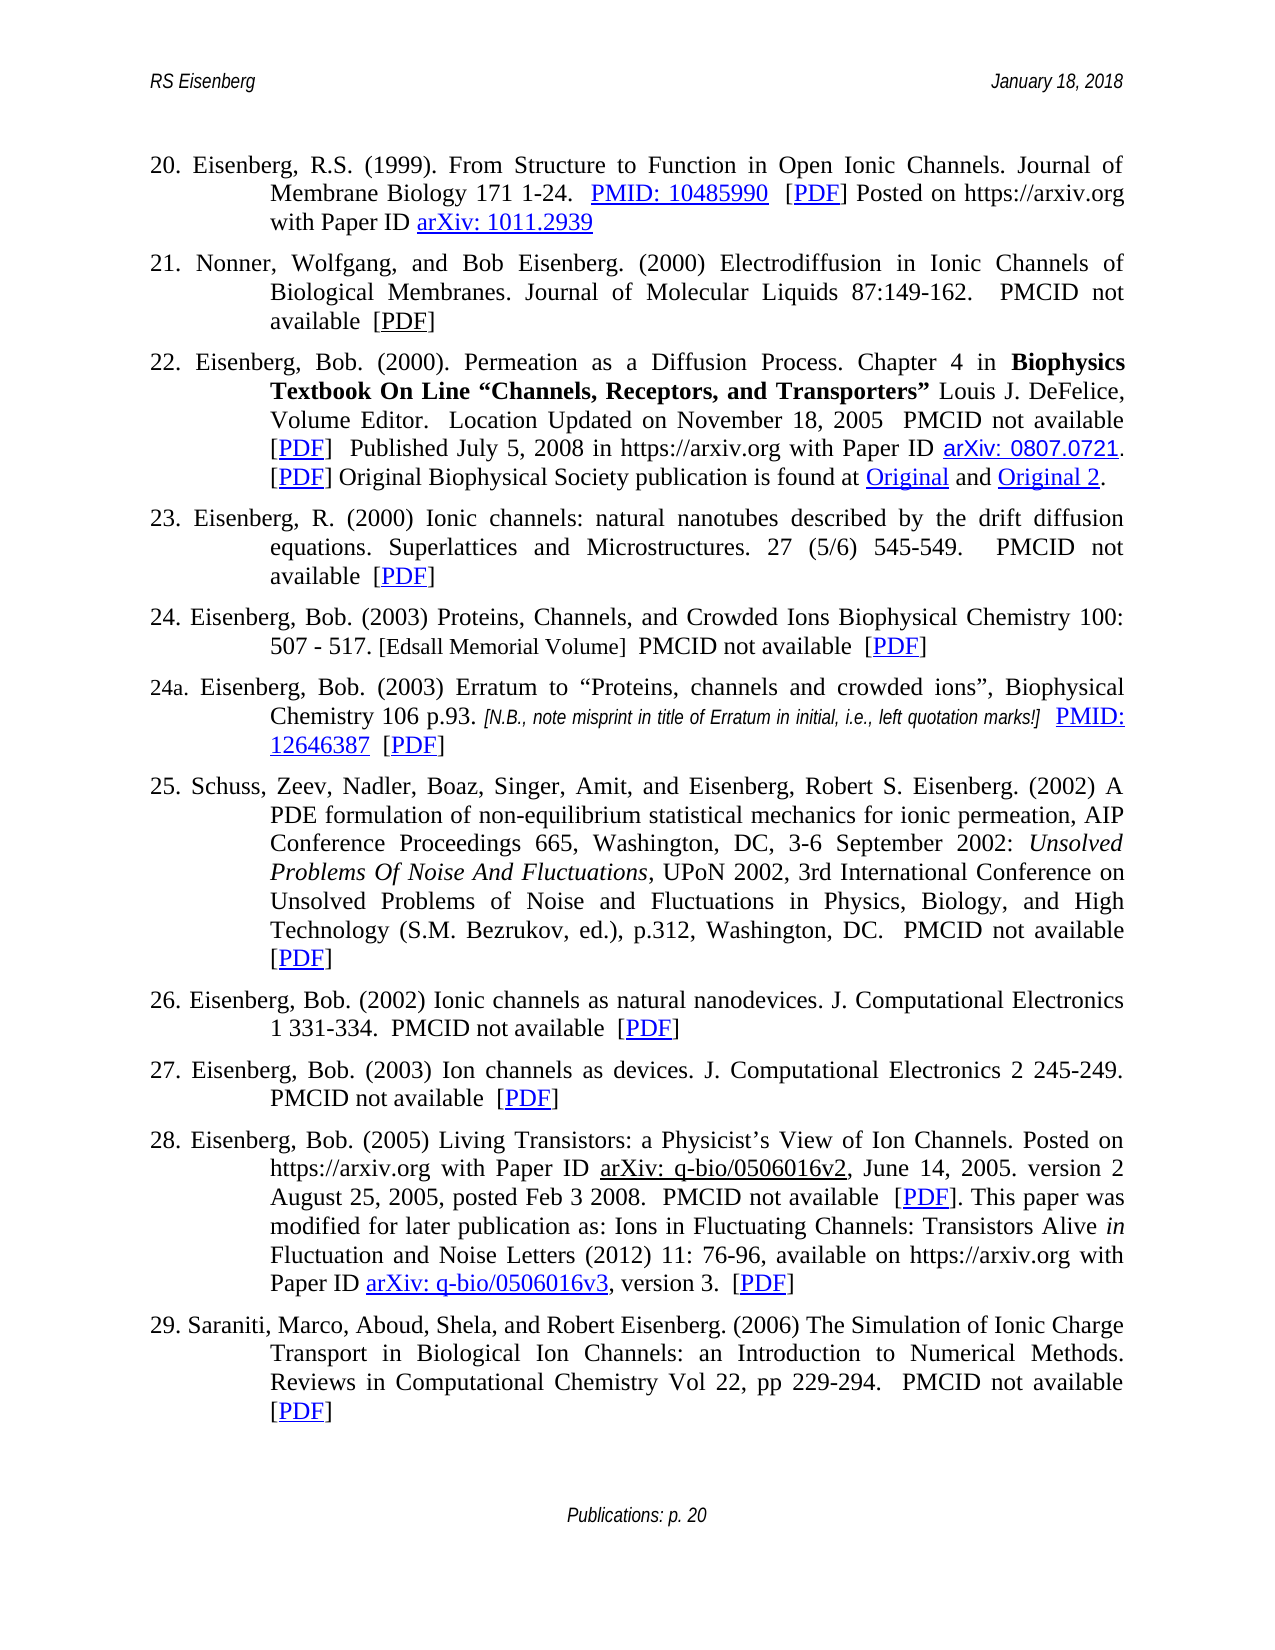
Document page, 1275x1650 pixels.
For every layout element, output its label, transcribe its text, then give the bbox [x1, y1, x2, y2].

text 29. Saraniti, Marco, Aboud, Shela, and Robert Eisenberg. (2006) The Simulation of Ionic Charge Transport in Biological Ion Channels: an Introduction to Numerical Methods. Reviews in Computational Chemistry Vol 22, pp 229-294. PMCID not available [PDF] [150, 1310, 1125, 1425]
text 20. Eisenberg, R.S. (1999). From Structure to Function in Open Ionic Channels. Journal of Membrane Biology 171 1-24. PMID: 10485990 [PDF] Posted on https://arxiv.org with Paper ID arXiv: 1011.2939 [150, 150, 1125, 236]
text 22. Eisenberg, Bob. (2000). Permeation as a Diffusion Process. Chapter 4 in Biophysics Textbook On Line “Channels, Receptors, and Transporters” Louis J. DeFelice, Volume Editor. Location Updated on November 18, 2005 PMCID not available [PDF] Published July 5, 2008 in https://arxiv.org with Paper ID arXiv: 0807.0721. [PDF] Original Biophysical Society publication is found at Original and Original 2. [150, 347, 1125, 491]
text 28. Eisenberg, Bob. (2005) Living Transistors: a Physicist’s View of Ion Channels. Posted on https://arxiv.org with Paper ID arXiv: q-bio/0506016v2, June 14, 2005. version 2 August 25, 2005, posted Feb 3 2008. PMCID not available [PDF]. This paper was modified for later publication as: Ions in Fluctuating Channels: Transistors Alive in Fluctuation and Noise Letters (2012) 11: 76-96, available on https://arxiv.org with Paper ID arXiv: q-bio/0506016v3, version 3. [PDF] [150, 1125, 1125, 1297]
text 24. Eisenberg, Bob. (2003) Proteins, Channels, and Crowded Ions Biophysical Chemistry 100: 507 - 517. [Edsall Memorial Volume] PMCID not available [PDF] [150, 602, 1125, 660]
text 21. Nonner, Wolfgang, and Bob Eisenberg. (2000) Electrodiffusion in Ionic Channels of Biological Membranes. Journal of Molecular Liquids 87:149-162. PMCID not available [PDF] [150, 248, 1125, 335]
text 26. Eisenberg, Bob. (2002) Ionic channels as natural nanodevices. J. Computational Electronics 1 331-334. PMCID not available [PDF] [150, 985, 1125, 1042]
text 23. Eisenberg, R. (2000) Ionic channels: natural nanotubes described by the drift diffusion equations. Superlattices and Microstructures. 27 (5/6) 545-549. PMCID not available [PDF] [150, 503, 1125, 590]
text 27. Eisenberg, Bob. (2003) Ion channels as devices. J. Computational Electronics 2 245-249. PMCID not available [PDF] [150, 1055, 1125, 1112]
text 24a. Eisenberg, Bob. (2003) Erratum to “Proteins, channels and crowded ions”, Biophysical Chemistry 106 p.93. [N.B., note misprint in title of Erratum in initial, i.e., left quotation marks!] PMID: 12646387 [PDF] [150, 672, 1125, 758]
text 25. Schuss, Zeev, Nadler, Boaz, Singer, Amit, and Eisenberg, Robert S. Eisenberg. (2002) A PDE formulation of non-equilibrium statistical mechanics for ionic permeation, AIP Conference Proceedings 665, Washington, DC, 3-6 September 2002: Unsolved Problems Of Noise And Fluctuations, UPoN 2002, 3rd International Conference on Unsolved Problems of Noise and Fluctuations in Physics, Biology, and High Technology (S.M. Bezrukov, ed.), p.312, Washington, DC. PMCID not available [PDF] [150, 771, 1125, 972]
